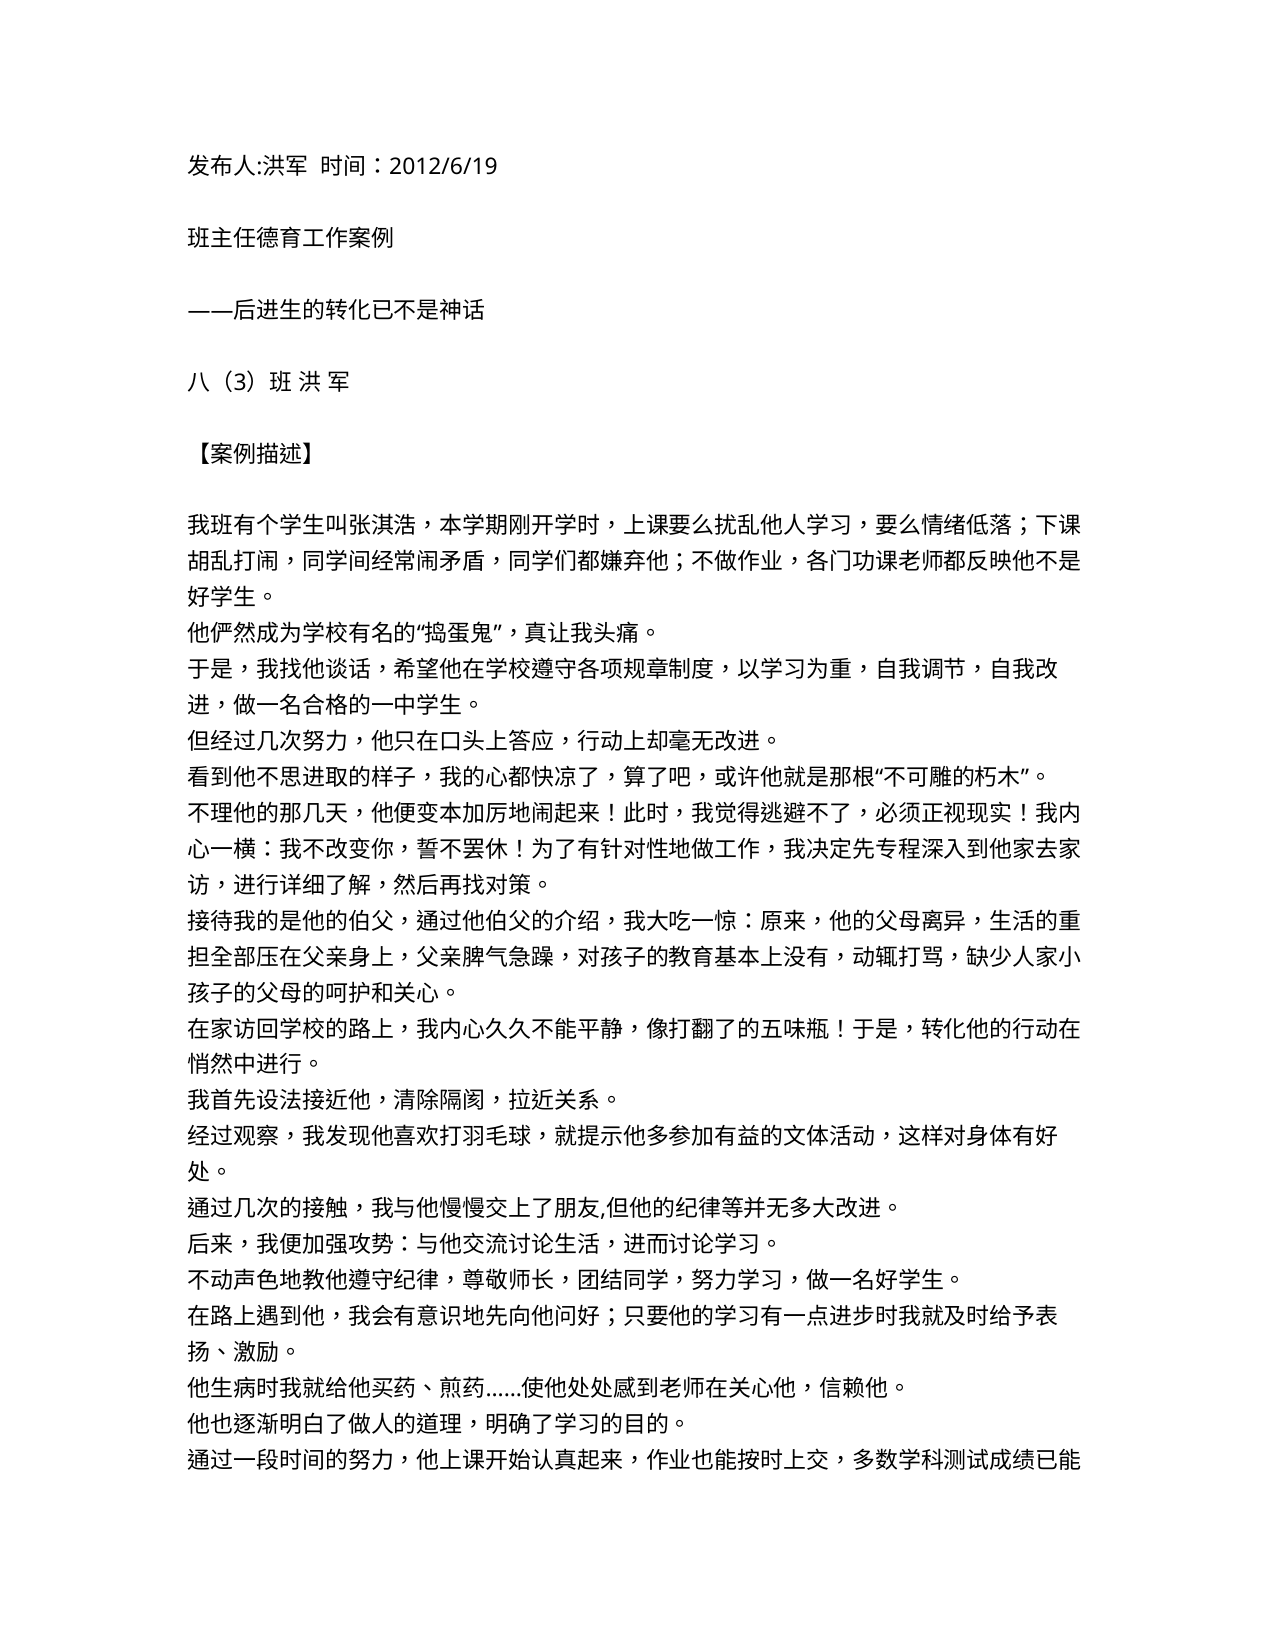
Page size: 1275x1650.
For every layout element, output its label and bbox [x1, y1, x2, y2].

text [187, 150, 1087, 1475]
